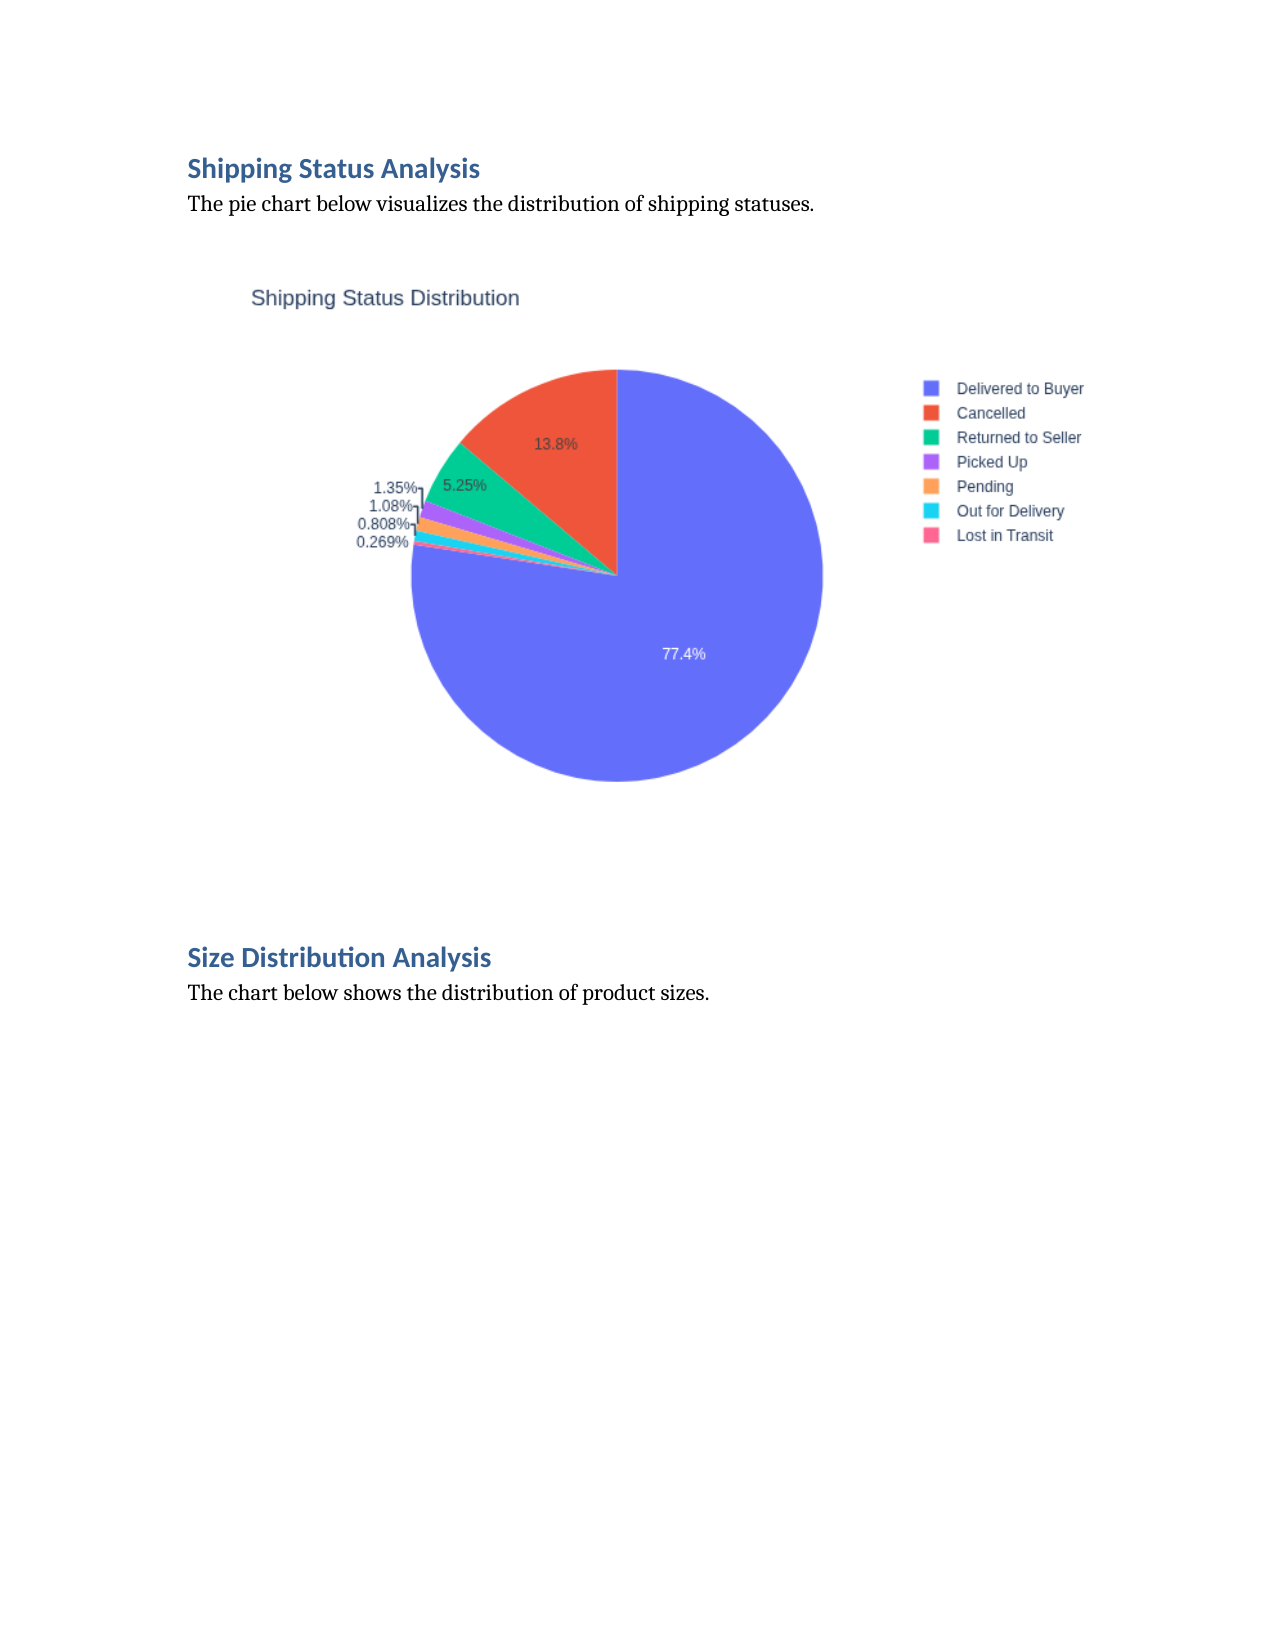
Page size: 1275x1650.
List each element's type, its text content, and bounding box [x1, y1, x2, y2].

subtitle Size Distribution Analysis [187, 939, 1087, 974]
text The chart below shows the distribution of product sizes. [187, 980, 1087, 1006]
picture [206, 242, 1107, 885]
text The pie chart below visualizes the distribution of shipping statuses. [187, 191, 1087, 217]
subtitle Shipping Status Analysis [187, 150, 1087, 186]
